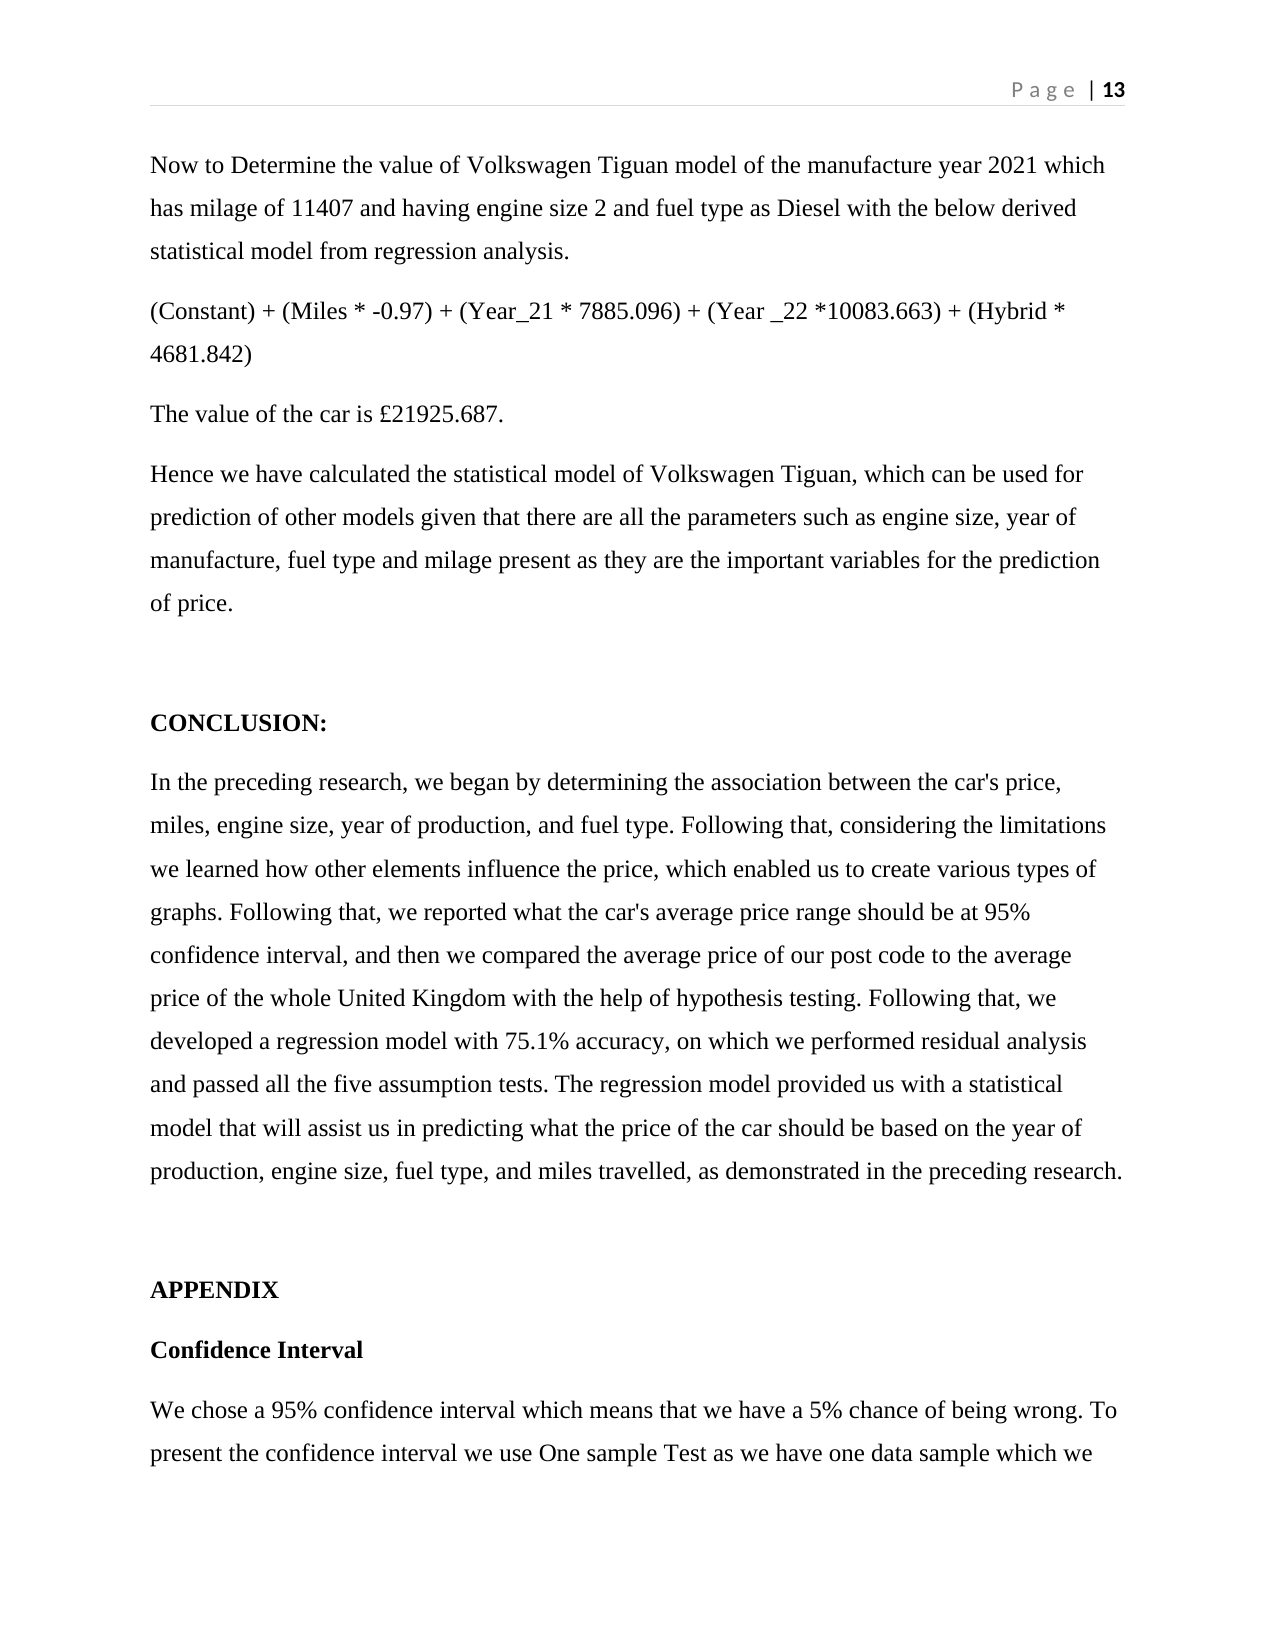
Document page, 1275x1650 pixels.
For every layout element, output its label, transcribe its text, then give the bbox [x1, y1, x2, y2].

text Hence we have calculated the statistical model of Volkswagen Tiguan, which can be used for prediction of other models given that there are all the parameters such as engine size, year of manufacture, fuel type and milage present as they are the important variables for the prediction of price. [150, 459, 1125, 617]
text Now to Determine the value of Volkswagen Tiguan model of the manufacture year 2021 which has milage of 11407 and having engine size 2 and fuel type as Diesel with the below derived statistical model from regression analysis. [150, 150, 1125, 265]
text CONCLUSION: [150, 708, 1125, 736]
text The value of the car is £21925.687. [150, 399, 1125, 428]
text Confidence Interval [150, 1335, 1125, 1364]
text In the preceding research, we began by determining the association between the car's price, miles, engine size, year of production, and fuel type. Following that, considering the limitations we learned how other elements influence the price, which enabled us to create various types of graphs. Following that, we reported what the car's average price range should be at 95% confidence interval, and then we compared the average price of our post code to the average price of the whole United Kingdom with the help of hypothesis testing. Following that, we developed a regression model with 75.1% accuracy, on which we performed residual analysis and passed all the five assumption tests. The regression model provided us with a statistical model that will assist us in predicting what the price of the car should be based on the year of production, engine size, fuel type, and miles travelled, as demonstrated in the preceding research. [150, 767, 1125, 1185]
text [150, 1395, 1125, 1467]
text (Constant) + (Miles * -0.97) + (Year_21 * 7885.096) + (Year _22 *10083.663) + (Hybrid * 4681.842) [150, 296, 1125, 368]
text APPENDIX [150, 1276, 1125, 1304]
